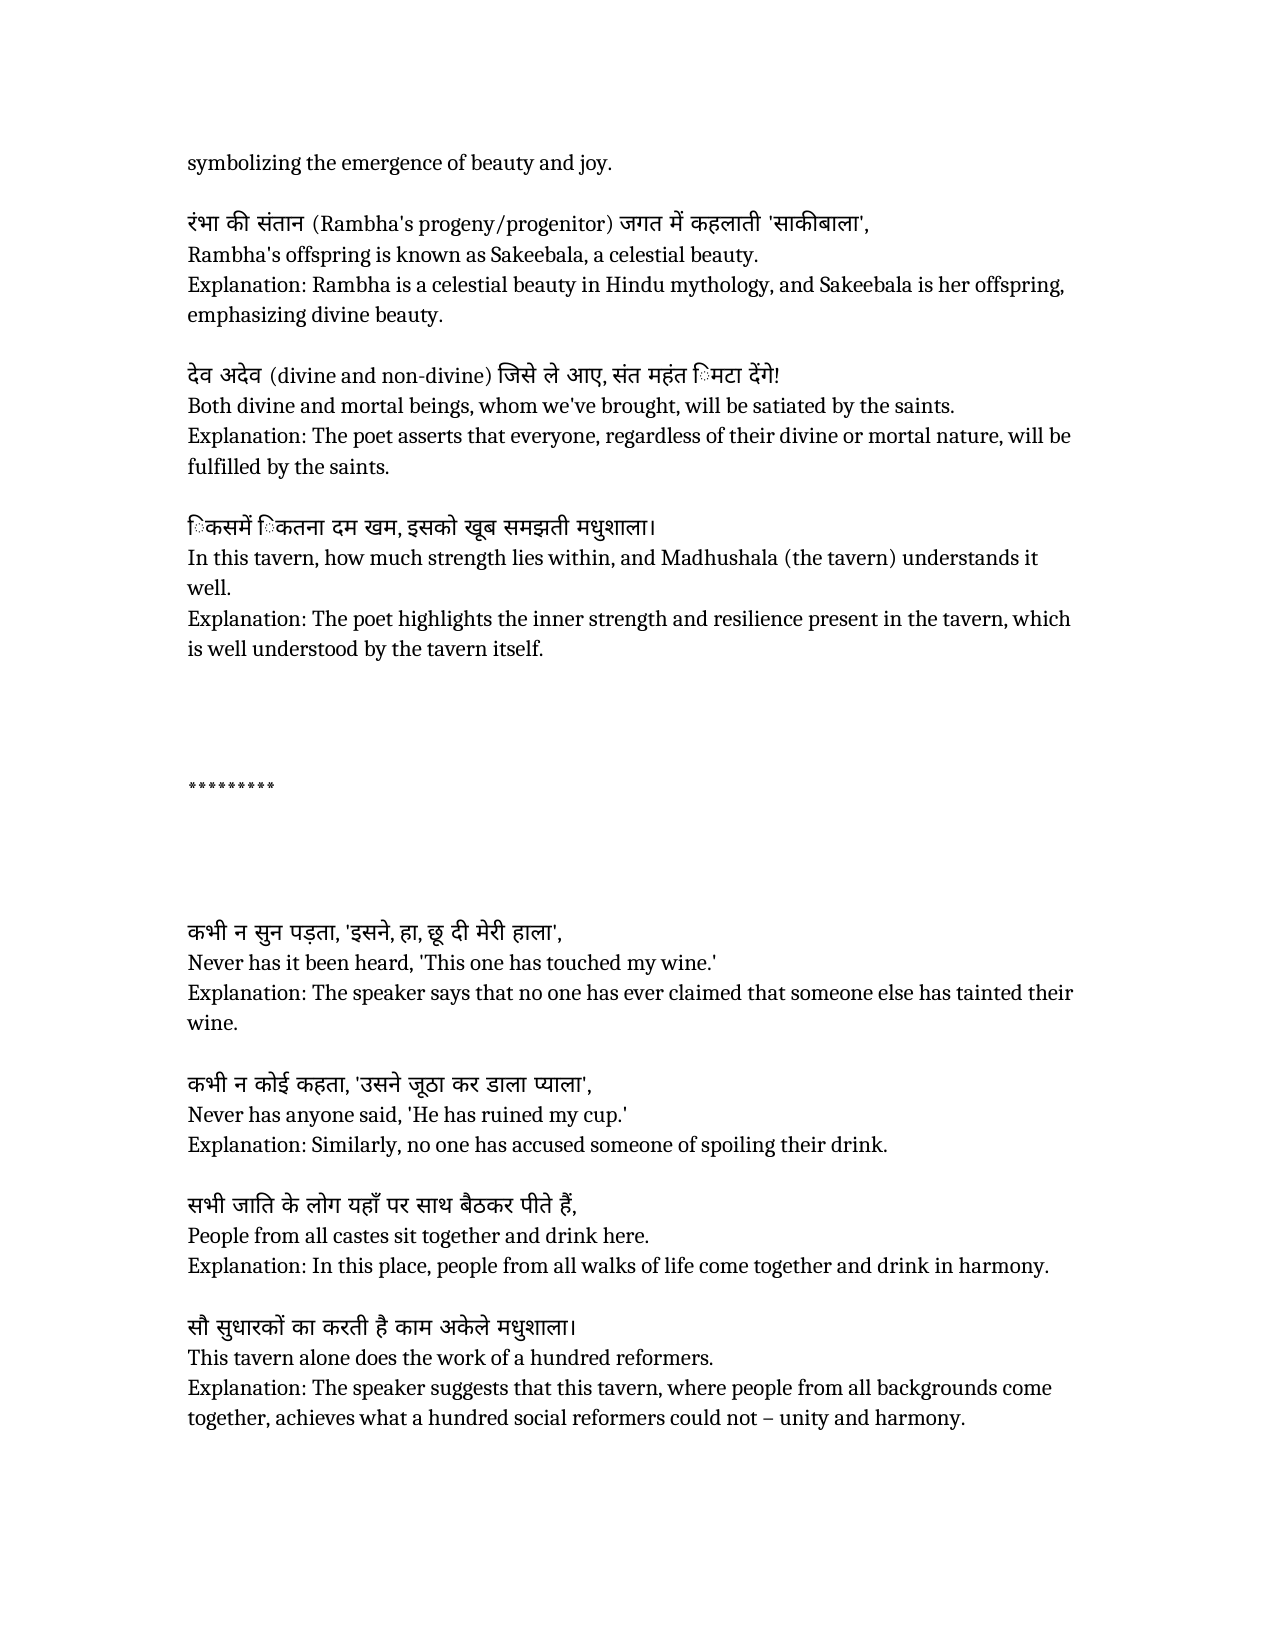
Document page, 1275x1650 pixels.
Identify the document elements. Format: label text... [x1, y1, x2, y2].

text ********* [187, 747, 1087, 834]
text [187, 150, 1087, 722]
text कभी न सुन पड़ता, 'इसने, हा, छू दी मेरी हाला', Never has it been heard, 'This one has touched my wine.' Explanation: The speaker says that no one has ever claimed that someone else has tainted their wine. कभी न कोई कहता, 'उसने जूठा कर डाला प्याला', Never has anyone said, 'He has ruined my cup.' Explanation: Similarly, no one has accused someone of spoiling their drink. सभी जाति के लोग यहाँ पर साथ बैठकर पीते हैं, People from all castes sit together and drink here. Explanation: In this place, people from all walks of life come together and drink in harmony. सौ सुधारकों का करती है काम अकेले मधुशाला। This tavern alone does the work of a hundred reformers. Explanation: The speaker suggests that this tavern, where people from all backgrounds come together, achieves what a hundred social reformers could not – unity and harmony. [187, 858, 1087, 1492]
